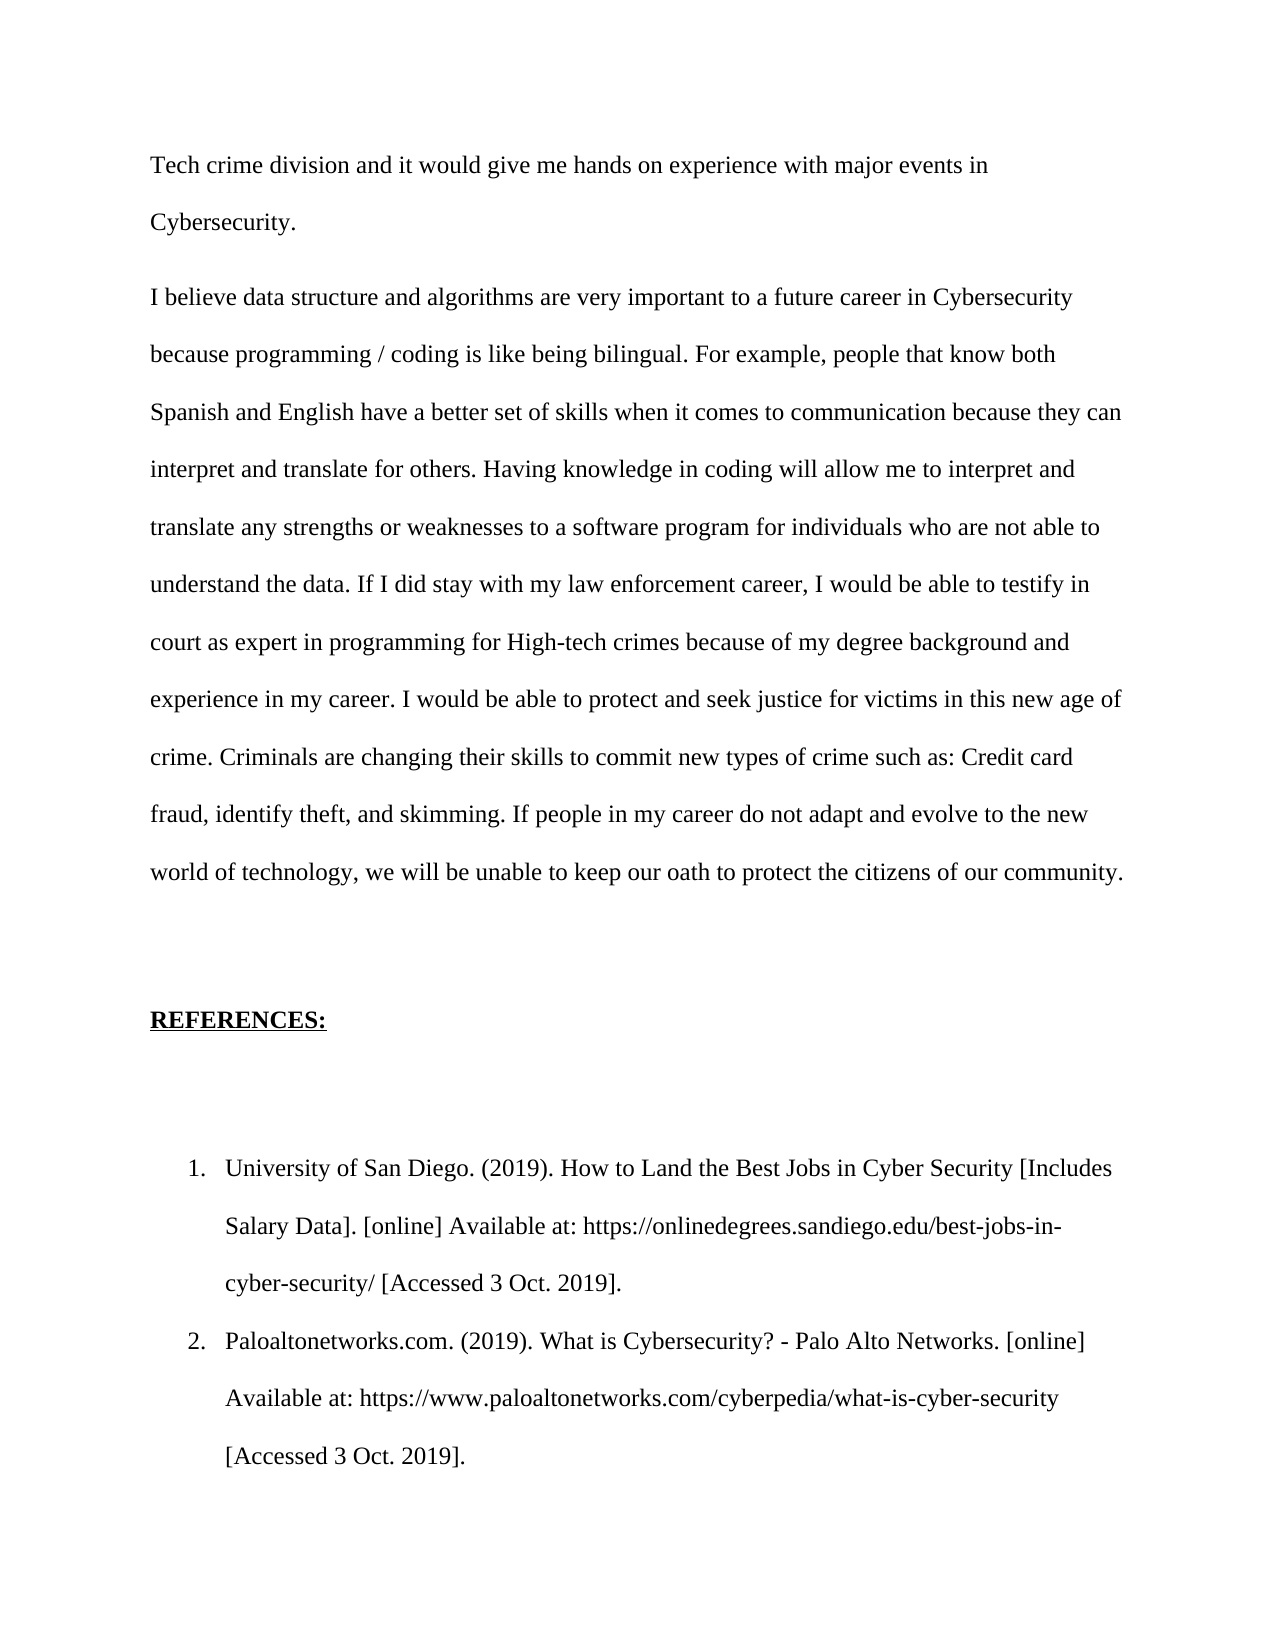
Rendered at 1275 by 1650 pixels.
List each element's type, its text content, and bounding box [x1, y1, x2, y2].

list Paloaltonetworks.com. (2019). What is Cybersecurity? - Palo Alto Networks. [online] Available at: https://www.paloaltonetworks.com/cyberpedia/what-is-cyber-security [Accessed 3 Oct. 2019]. [187, 1326, 1125, 1469]
text REFERENCES: [150, 1005, 1125, 1034]
list University of San Diego. (2019). How to Land the Best Jobs in Cyber Security [Includes Salary Data]. [online] Available at: https://onlinedegrees.sandiego.edu/best-jobs-in-cyber-security/ [Accessed 3 Oct. 2019]. [187, 1153, 1125, 1297]
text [150, 150, 1125, 236]
text I believe data structure and algorithms are very important to a future career in Cybersecurity because programming / coding is like being bilingual. For example, people that know both Spanish and English have a better set of skills when it comes to communication because they can interpret and translate for others. Having knowledge in coding will allow me to interpret and translate any strengths or weaknesses to a software program for individuals who are not able to understand the data. If I did stay with my law enforcement career, I would be able to testify in court as expert in programming for High-tech crimes because of my degree background and experience in my career. I would be able to protect and seek justice for victims in this new age of crime. Criminals are changing their skills to commit new types of crime such as: Credit card fraud, identify theft, and skimming. If people in my career do not adapt and evolve to the new world of technology, we will be unable to keep our oath to protect the citizens of our community. [150, 282, 1125, 885]
